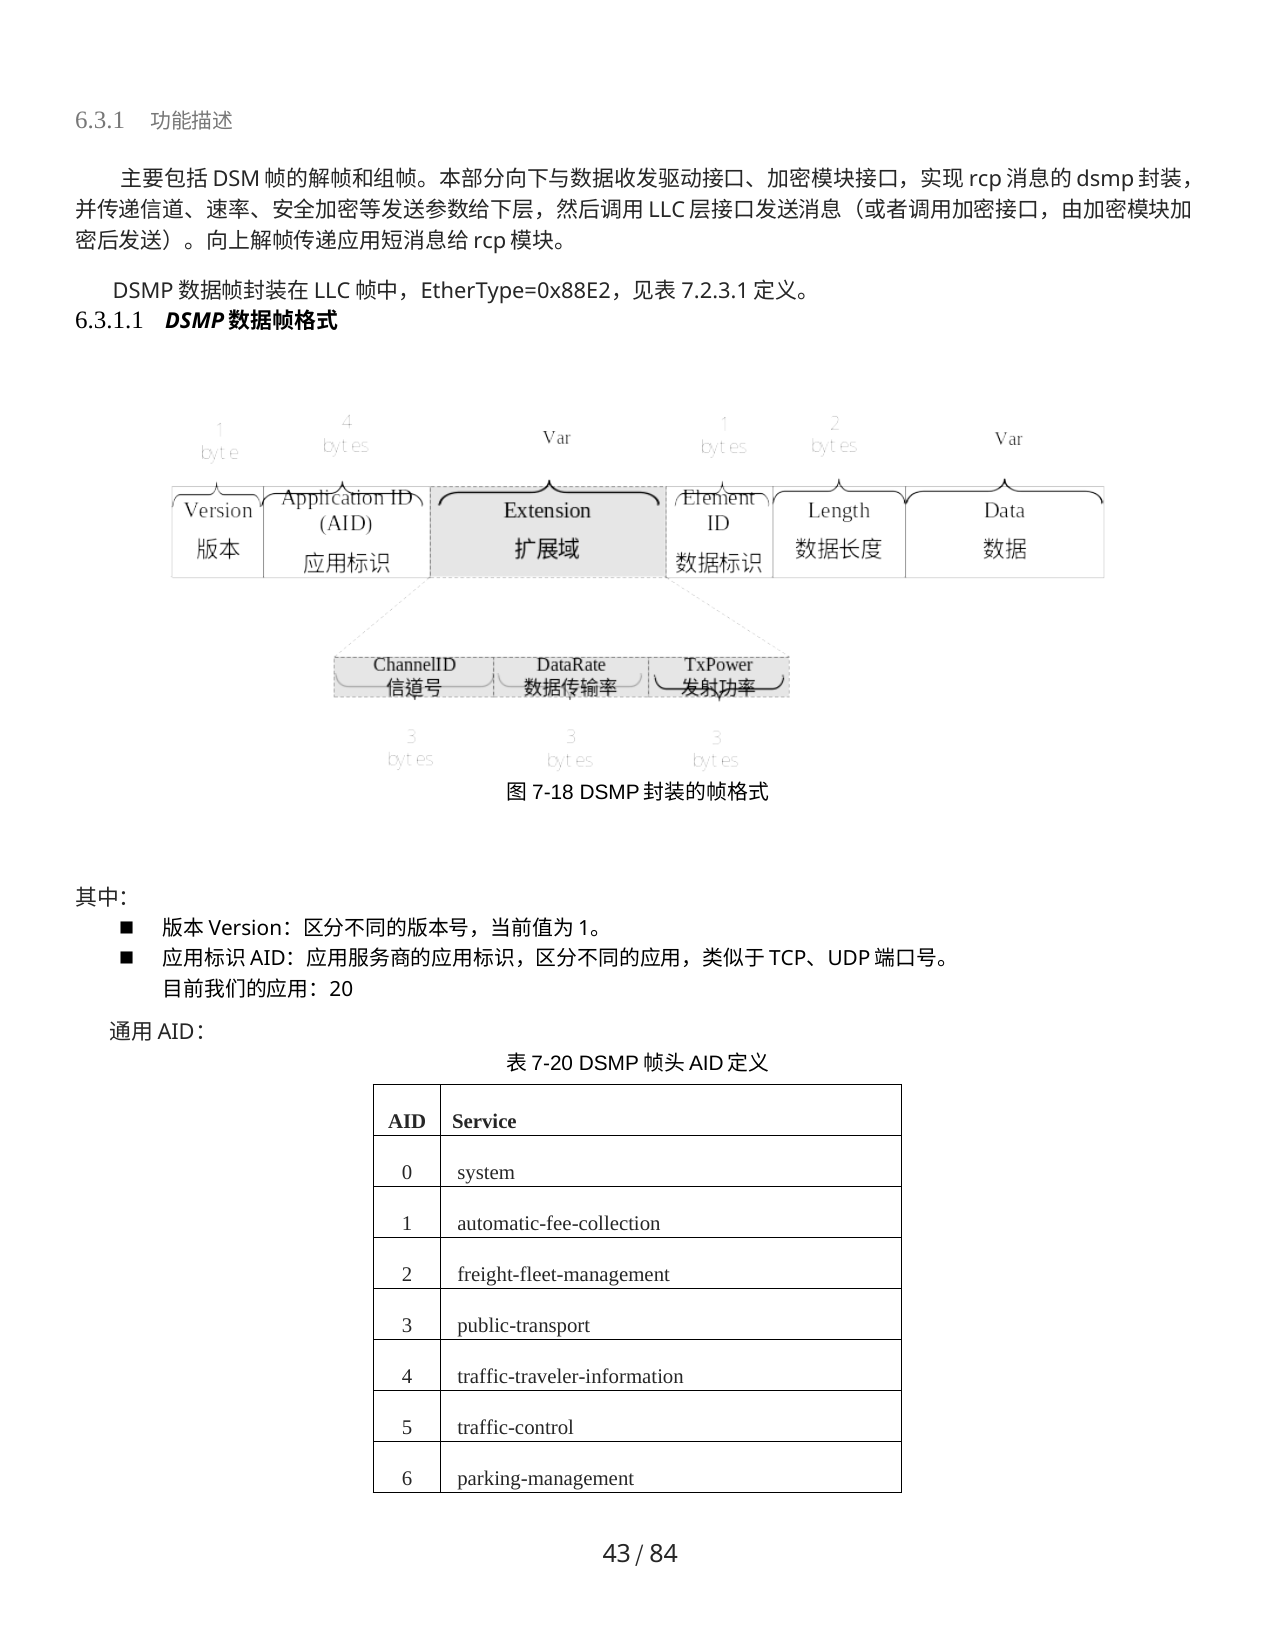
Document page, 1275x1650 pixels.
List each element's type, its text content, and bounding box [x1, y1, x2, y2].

table_cell traffic-traveler-information [441, 1340, 901, 1390]
text DSMP数据帧封装在LLC帧中，EtherType=0x88E2，见表 7.2.3.1定义。 [75, 274, 1200, 305]
table_cell 0 [374, 1136, 440, 1186]
table_cell traffic-control [441, 1391, 901, 1441]
list 应用标识AID：应用服务商的应用标识，区分不同的应用，类似于TCP、UDP端口号。 [119, 942, 1200, 972]
table_cell 3 [374, 1289, 440, 1339]
table_cell system [441, 1136, 901, 1186]
subtitle DSMP数据帧格式 [75, 305, 1200, 335]
list 目前我们的应用：20 [162, 972, 1200, 1002]
text 通用AID： [75, 1015, 1200, 1046]
table_cell 6 [374, 1442, 440, 1492]
table_cell public-transport [441, 1289, 901, 1339]
table_cell parking-management [441, 1442, 901, 1492]
subtitle 功能描述 [75, 105, 1200, 135]
text 其中： [75, 880, 1200, 911]
text 主要包括DSM帧的解帧和组帧。本部分向下与数据收发驱动接口、加密模块接口，实现rcp消息的dsmp封装，并传递信道、速率、安全加密等发送参数给下层，然后调用LLC层接口发送消息（或者调用加密接口，由加密模块加密后发送）。向上解帧传递应用短消息给rcp模块。 [75, 161, 1200, 255]
table_cell 2 [374, 1238, 440, 1288]
table_cell 4 [374, 1340, 440, 1390]
table_cell freight-fleet-management [441, 1238, 901, 1288]
list 版本Version：区分不同的版本号，当前值为1。 [119, 911, 1200, 942]
table_header AID [374, 1085, 440, 1135]
table_header Service [441, 1085, 901, 1135]
table_cell 1 [374, 1187, 440, 1237]
table_cell automatic-fee-collection [441, 1187, 901, 1237]
table_cell 5 [374, 1391, 440, 1441]
